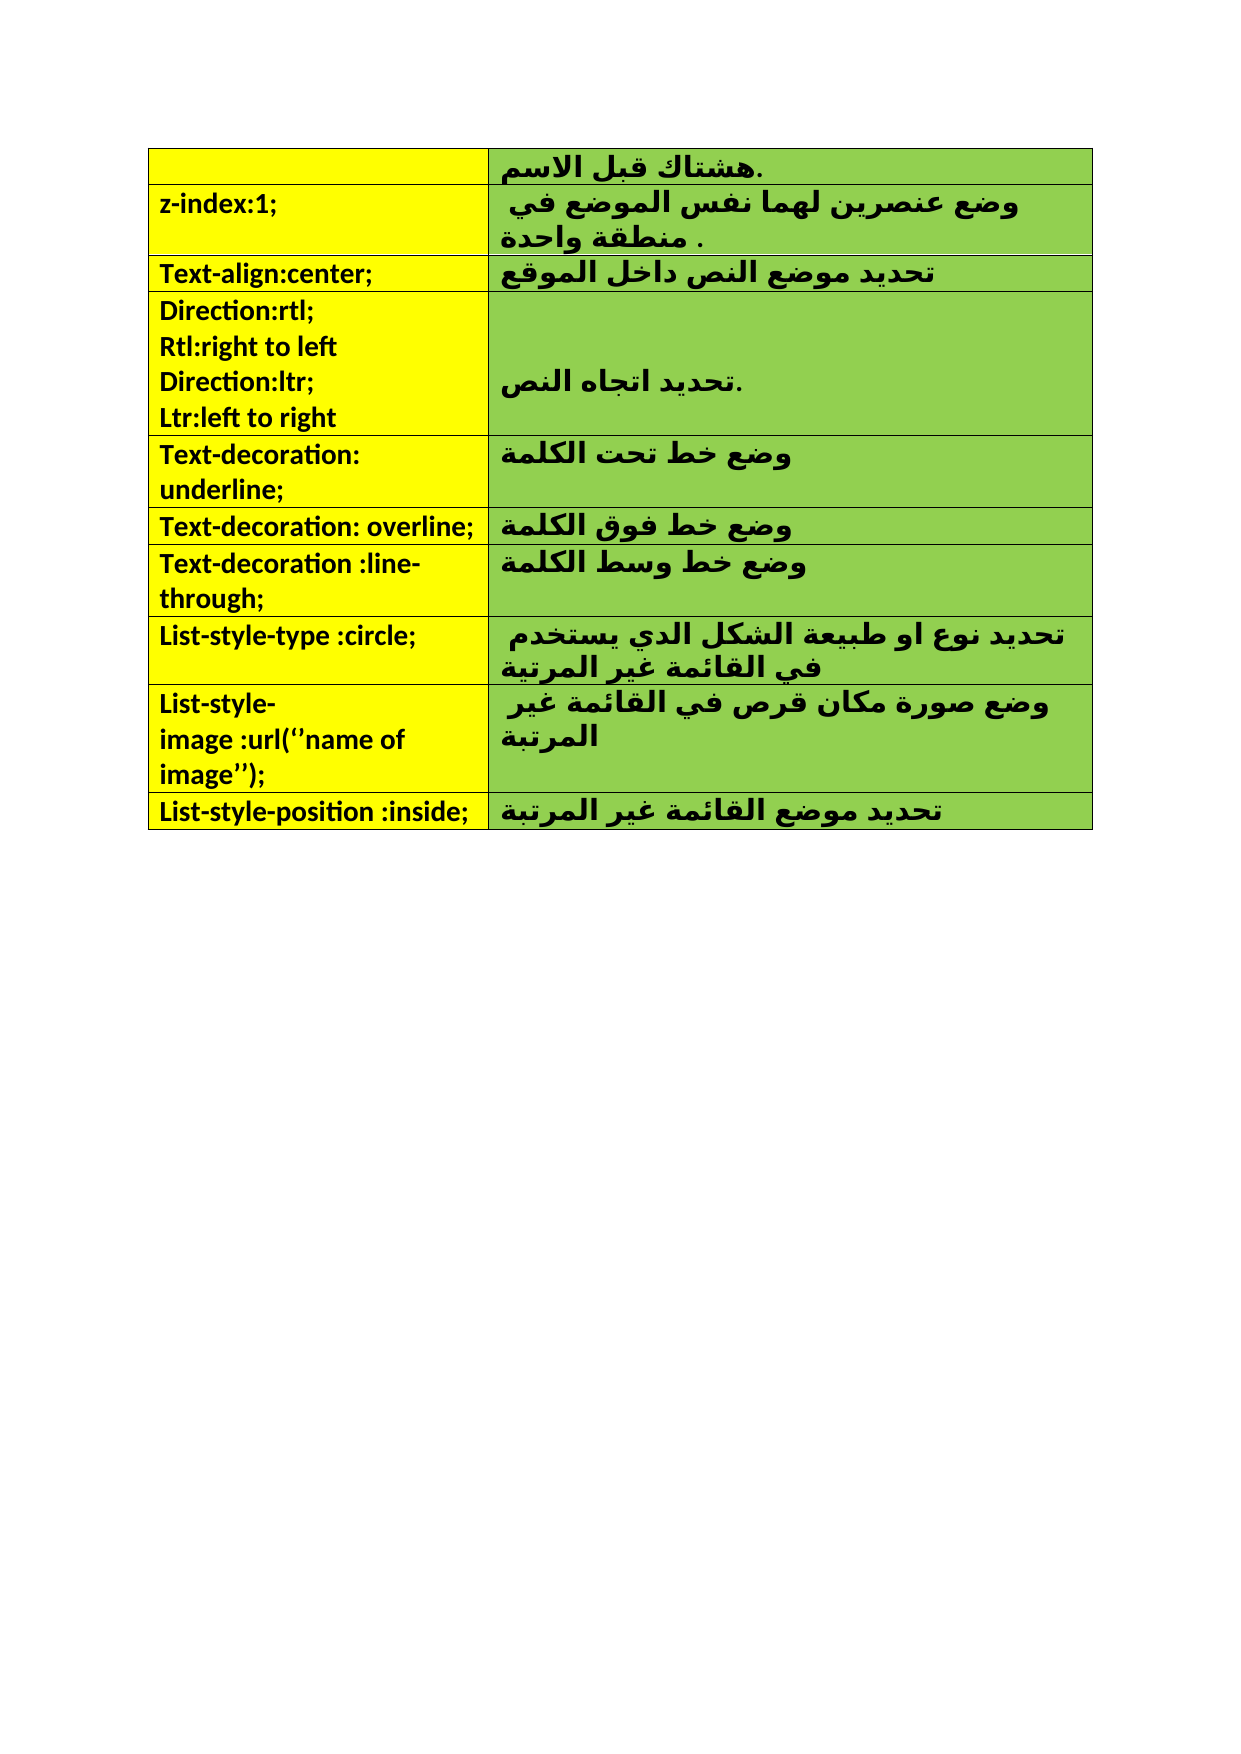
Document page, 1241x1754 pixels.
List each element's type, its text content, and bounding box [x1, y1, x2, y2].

table_cell وضع عنصرين لهما نفس الموضع في منطقة واحدة . [489, 185, 1092, 254]
table_cell Text-decoration: underline; [149, 436, 488, 507]
table_cell وضع خط فوق الكلمة [489, 508, 1092, 544]
table_cell تحديد نوع او طبيعة الشكل الدي يستخدم في القائمة غير المرتية [489, 617, 1092, 684]
table_cell وضع خط تحت الكلمة [489, 436, 1092, 507]
table_cell وضع صورة مكان قرص في القائمة غير المرتبة [489, 685, 1092, 792]
table_cell List-style-position :inside; [149, 793, 488, 829]
table_cell List-style-type :circle; [149, 617, 488, 684]
table_cell Text-align:center; [149, 256, 488, 291]
table_cell تحديد اتجاه النص. [489, 292, 1092, 435]
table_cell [149, 149, 488, 184]
table_cell تحديد موضع القائمة غير المرتبة [489, 793, 1092, 829]
table_cell وضع خط وسط الكلمة [489, 545, 1092, 616]
table_cell Direction:rtl; Rtl:right to left Direction:ltr; Ltr:left to right [149, 292, 488, 435]
table_cell تحديد موضع النص داخل الموقع [489, 256, 1092, 291]
table_cell Text-decoration :line-through; [149, 545, 488, 616]
table_cell List-style-image :url(‘’name of image’’); [149, 685, 488, 792]
table_cell z-index:1; [149, 185, 488, 254]
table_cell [489, 149, 1092, 184]
table_cell Text-decoration: overline; [149, 508, 488, 544]
